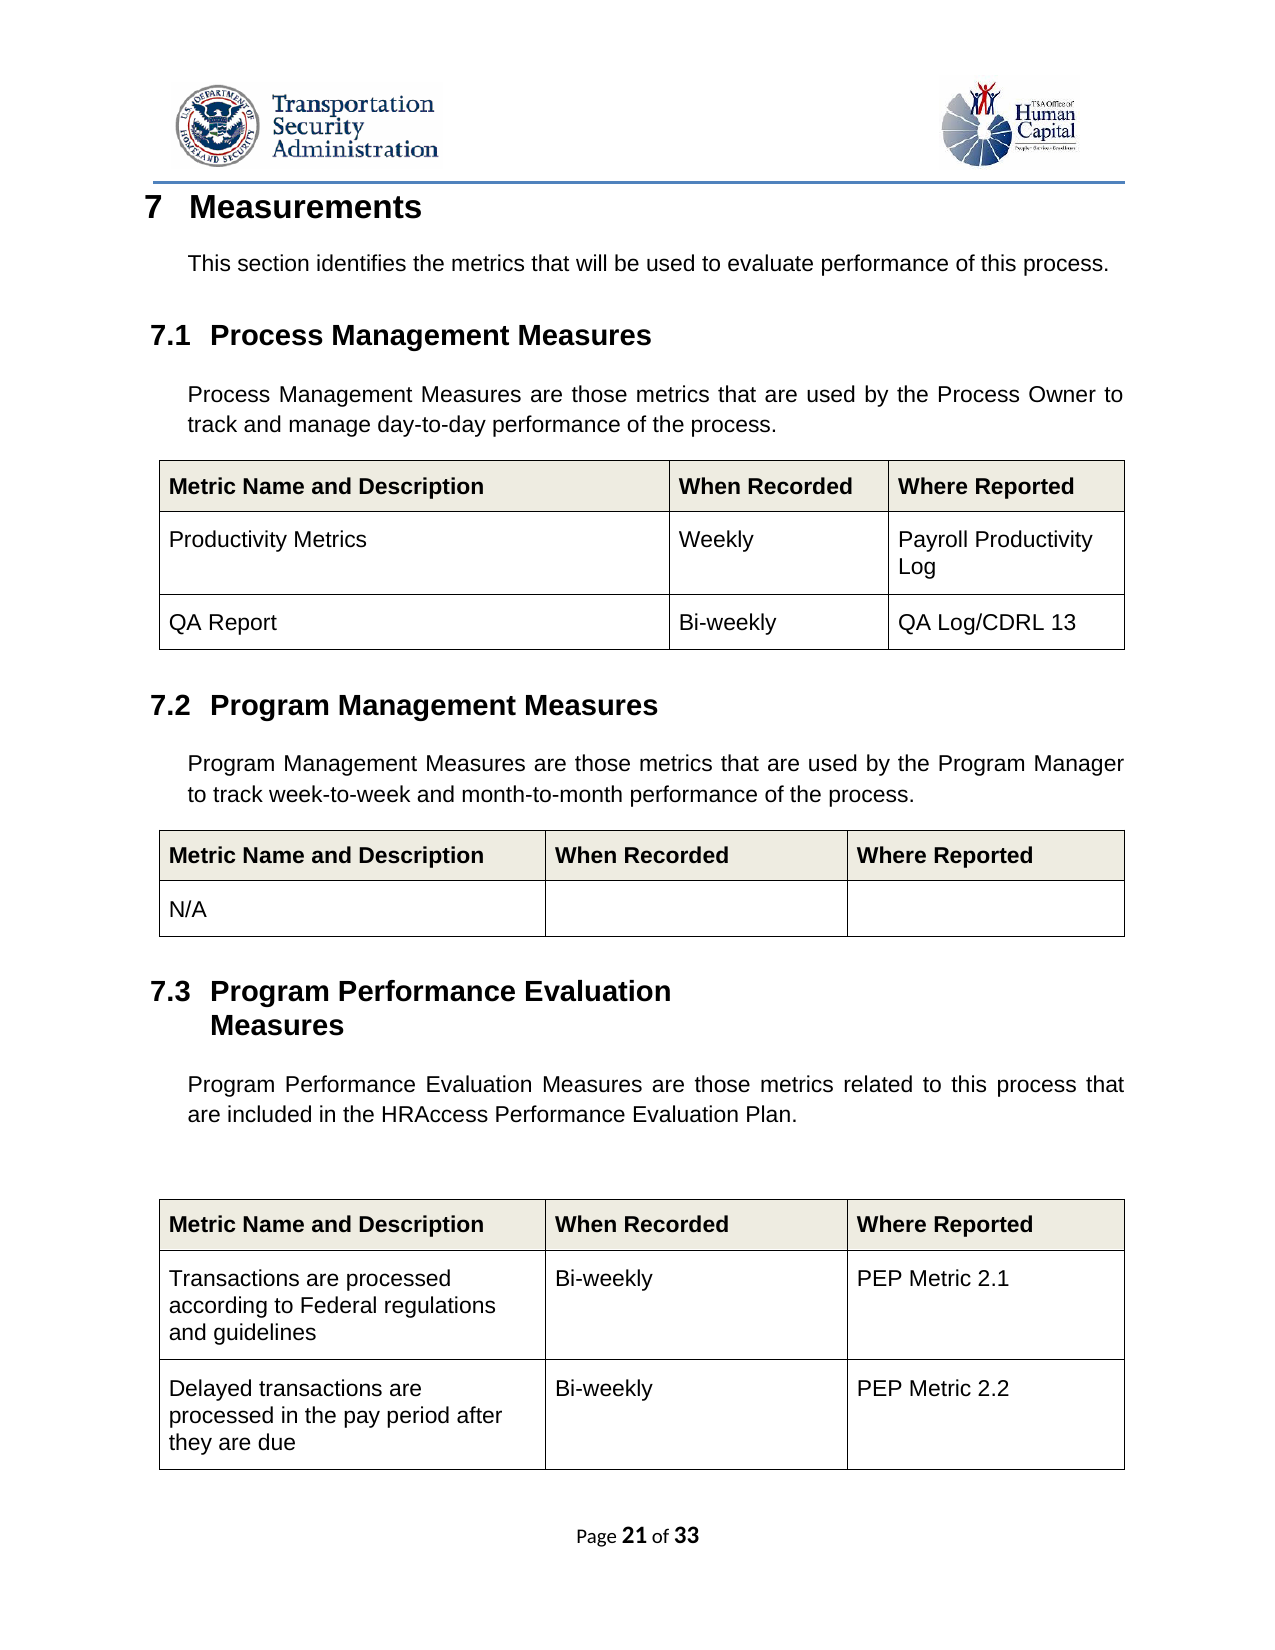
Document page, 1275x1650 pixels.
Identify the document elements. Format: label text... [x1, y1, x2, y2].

table_header When Recorded [670, 461, 888, 511]
text This section identifies the metrics that will be used to evaluate performance of this process. [187, 250, 1125, 277]
table_cell Productivity Metrics [160, 512, 669, 593]
table_header Metric Name and Description [160, 1200, 545, 1249]
table_header Metric Name and Description [160, 831, 545, 880]
text Program Management Measures are those metrics that are used by the Program Manager to track week-to-week and month-to-month performance of the process. [187, 750, 1125, 807]
picture [150, 75, 1125, 188]
subtitle Measurements [144, 187, 1125, 226]
subtitle Program Performance Evaluation Measures [150, 974, 750, 1041]
table_cell Delayed transactions are processed in the pay period after they are due [160, 1360, 545, 1469]
text Program Performance Evaluation Measures are those metrics related to this process that are included in the HRAccess Performance Evaluation Plan. [187, 1071, 1125, 1127]
table_header When Recorded [546, 831, 847, 880]
subtitle Program Management Measures [150, 688, 750, 721]
table_cell Payroll Productivity Log [889, 512, 1124, 593]
table_cell PEP Metric 2.2 [848, 1360, 1124, 1469]
table_cell Bi-weekly [670, 595, 888, 649]
table_cell Transactions are processed according to Federal regulations and guidelines [160, 1251, 545, 1359]
table_header Metric Name and Description [160, 461, 669, 511]
table_cell Weekly [670, 512, 888, 593]
table_header When Recorded [546, 1200, 847, 1249]
table_header Where Reported [848, 1200, 1124, 1249]
table_cell QA Log/CDRL 13 [889, 595, 1124, 649]
table_cell N/A [160, 881, 545, 936]
table_cell [546, 881, 847, 936]
table_header Where Reported [889, 461, 1124, 511]
table_cell [848, 881, 1124, 936]
table_cell PEP Metric 2.1 [848, 1251, 1124, 1359]
table_cell QA Report [160, 595, 669, 649]
text Process Management Measures are those metrics that are used by the Process Owner to track and manage day-to-day performance of the process. [187, 381, 1125, 437]
table_header Where Reported [848, 831, 1124, 880]
subtitle Process Management Measures [150, 318, 750, 352]
table_cell Bi-weekly [546, 1360, 847, 1469]
table_cell Bi-weekly [546, 1251, 847, 1359]
